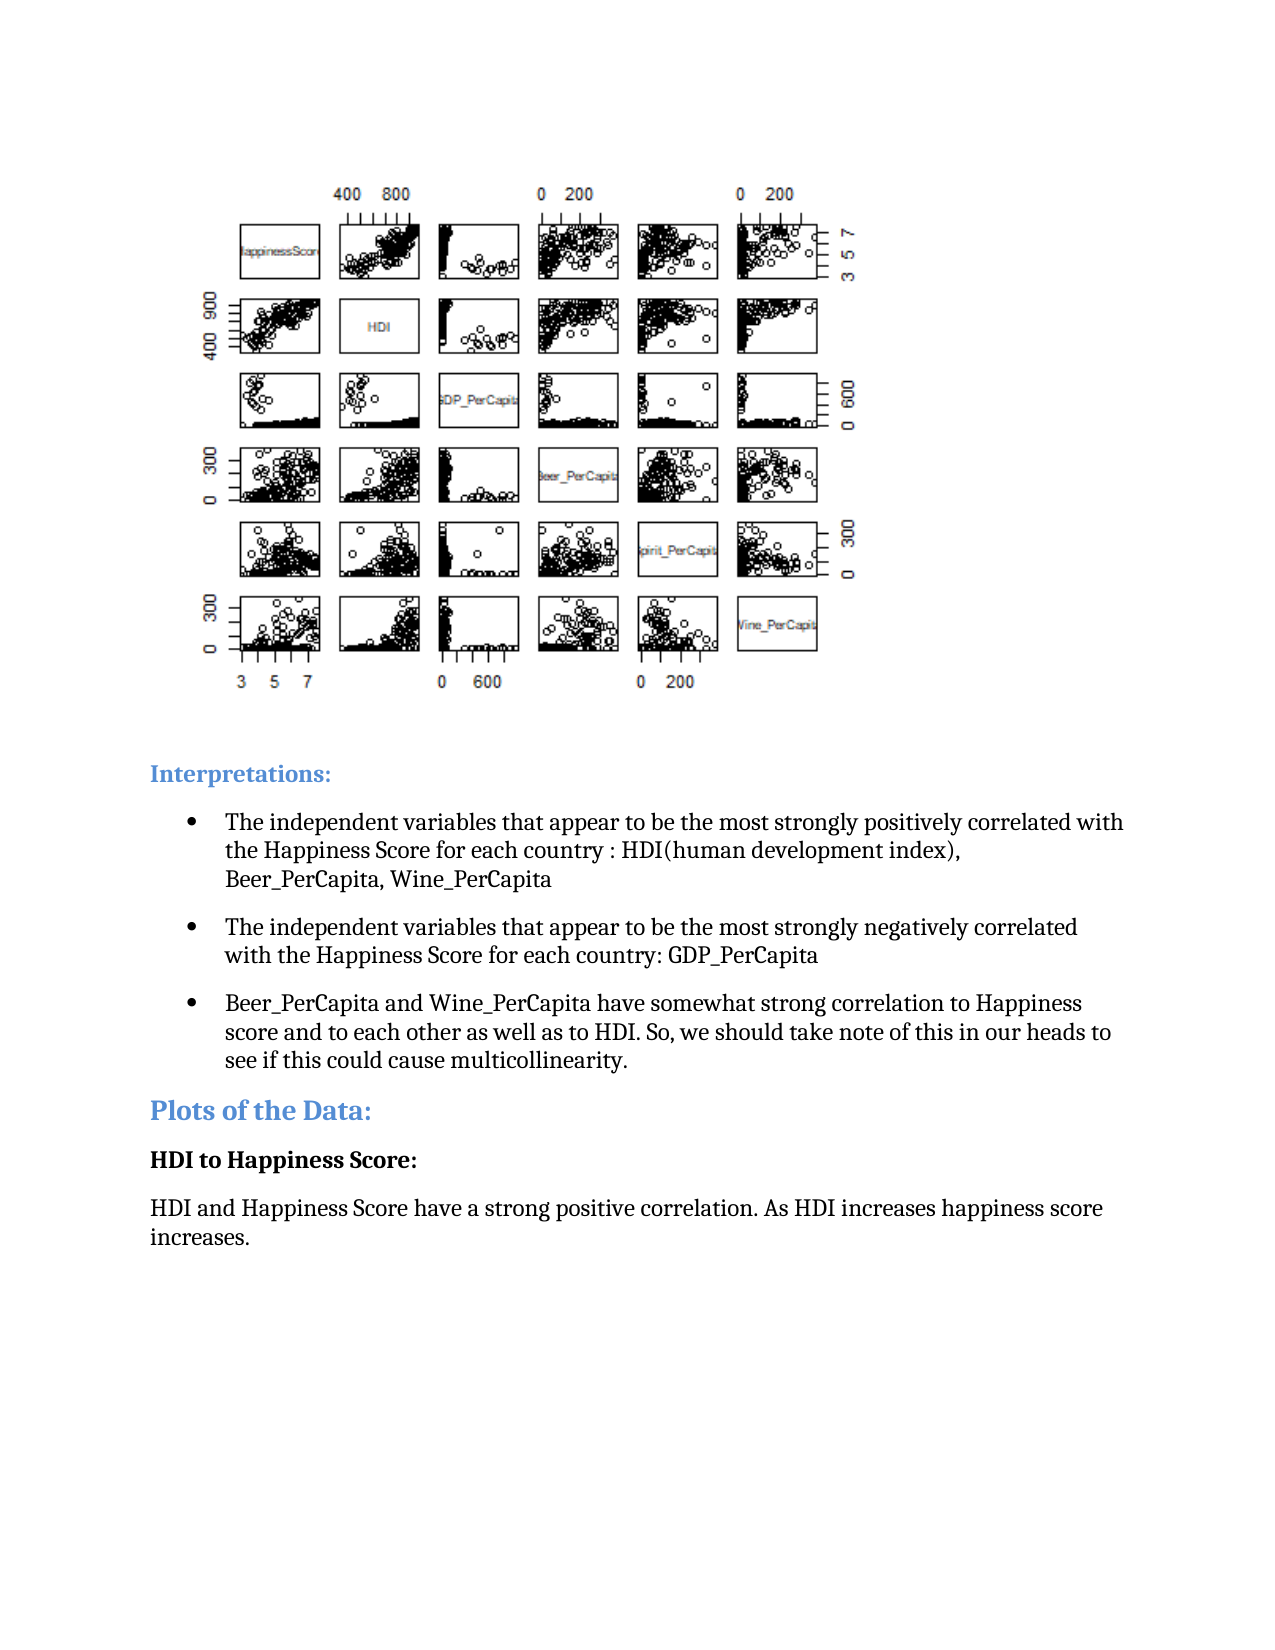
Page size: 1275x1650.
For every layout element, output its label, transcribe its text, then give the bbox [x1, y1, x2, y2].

list The independent variables that appear to be the most strongly positively correlated with the Happiness Score for each country : HDI(human development index), Beer_PerCapita, Wine_PerCapita [187, 808, 1125, 894]
text HDI to Happiness Score: [150, 1146, 1125, 1175]
list Beer_PerCapita and Wine_PerCapita have somewhat strong correlation to Happiness score and to each other as well as to HDI. So, we should take note of this in our heads to see if this could cause multicollinearity. [187, 989, 1125, 1075]
text Plots of the Data: [150, 1094, 1125, 1127]
text HDI and Happiness Score have a strong positive correlation. As HDI increases happiness score increases. [150, 1194, 1125, 1251]
picture [150, 135, 908, 742]
text Interpretations: [150, 760, 1125, 789]
list The independent variables that appear to be the most strongly negatively correlated with the Happiness Score for each country: GDP_PerCapita [187, 913, 1125, 970]
